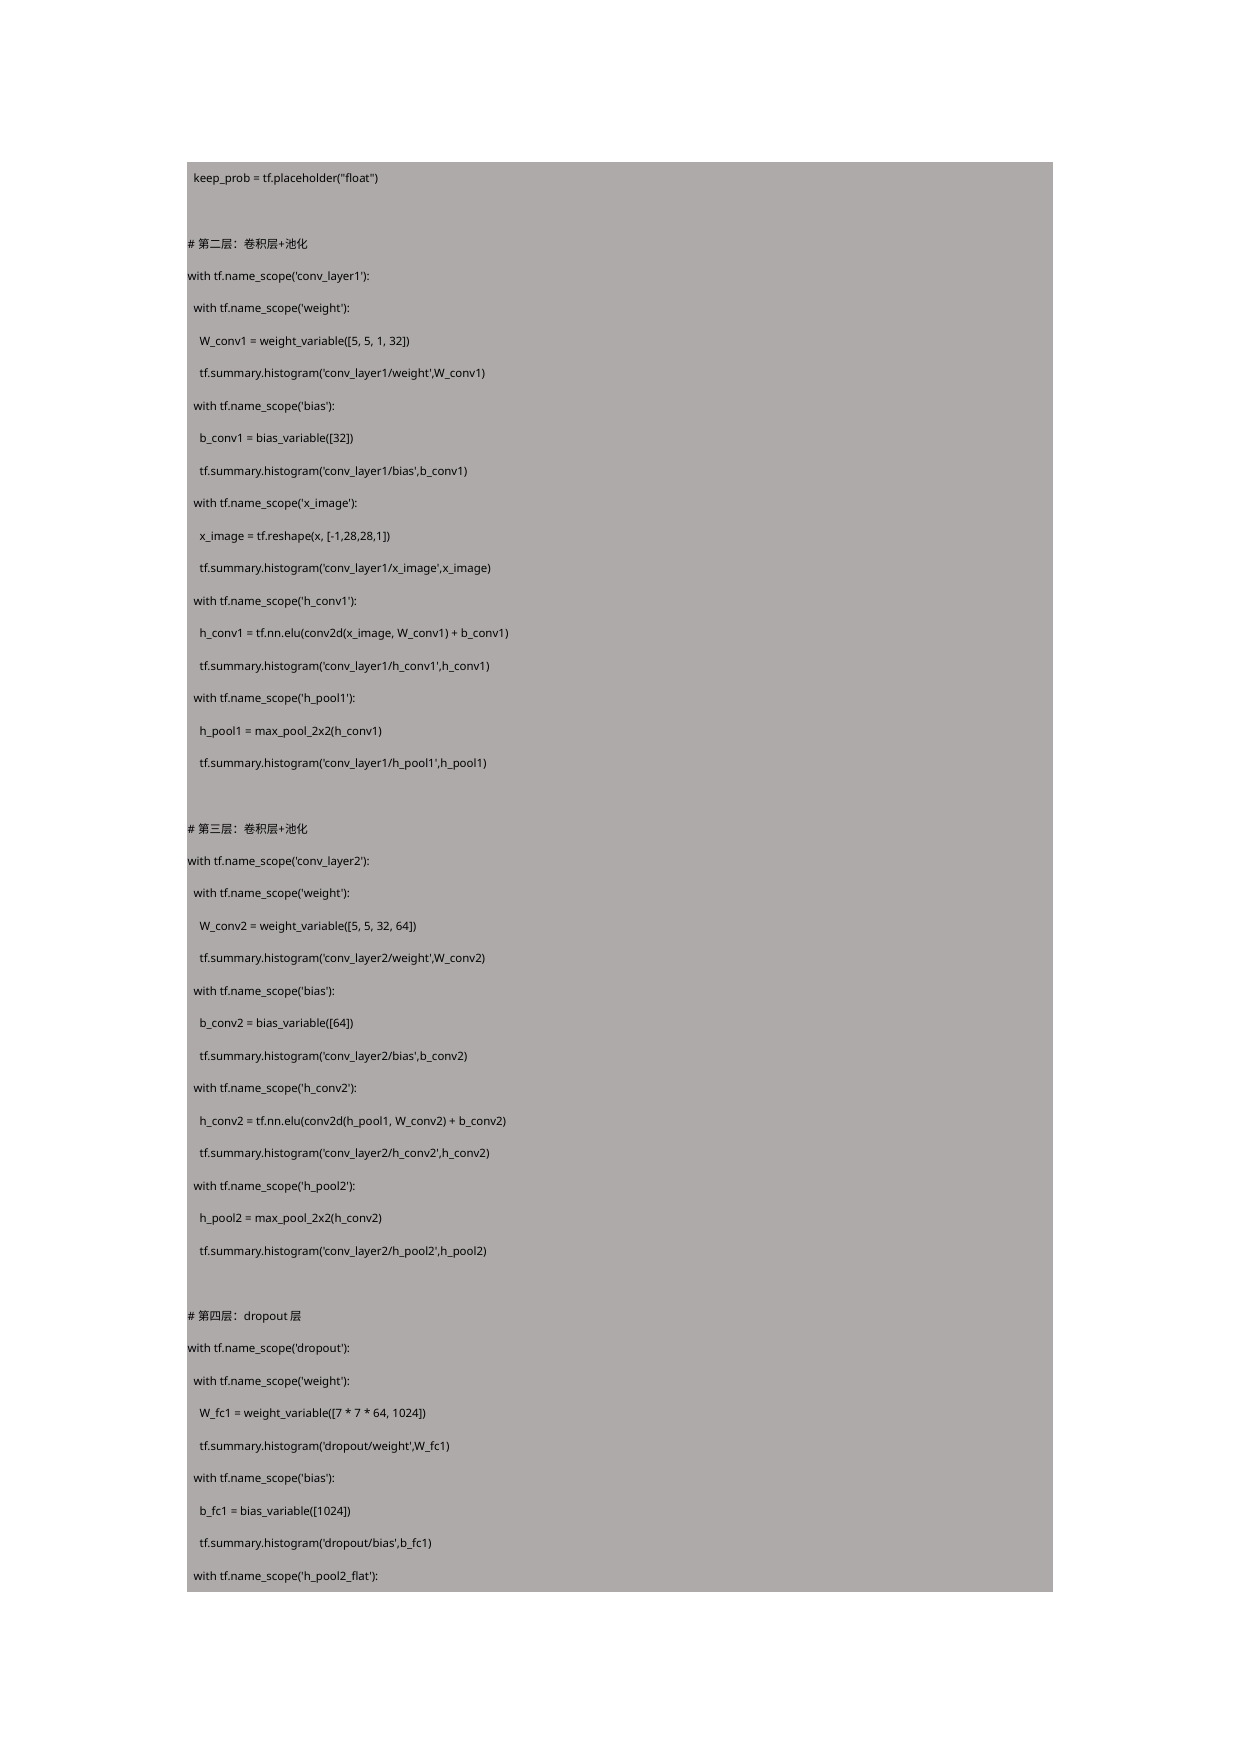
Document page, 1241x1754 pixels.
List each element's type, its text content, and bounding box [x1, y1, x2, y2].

text h_pool2 = max_pool_2x2(h_conv2) [187, 1202, 1053, 1234]
text tf.summary.histogram('conv_layer2/h_conv2',h_conv2) [187, 1137, 1053, 1169]
text with tf.name_scope('conv_layer2'): [187, 844, 1053, 877]
text W_conv2 = weight_variable([5, 5, 32, 64]) [187, 909, 1053, 942]
text with tf.name_scope('dropout'): [187, 1332, 1053, 1364]
text # 第四层：dropout层 [187, 1299, 1053, 1332]
text tf.summary.histogram('conv_layer2/h_pool2',h_pool2) [187, 1234, 1053, 1267]
text with tf.name_scope('h_conv2'): [187, 1072, 1053, 1104]
text with tf.name_scope('bias'): [187, 1462, 1053, 1494]
text tf.summary.histogram('conv_layer1/bias',b_conv1) [187, 454, 1053, 487]
text with tf.name_scope('weight'): [187, 292, 1053, 324]
text with tf.name_scope('h_pool1'): [187, 682, 1053, 714]
text with tf.name_scope('x_image'): [187, 487, 1053, 519]
text # 第三层：卷积层+池化 [187, 812, 1053, 844]
text with tf.name_scope('h_pool2_flat'): [187, 1559, 1053, 1592]
text h_pool1 = max_pool_2x2(h_conv1) [187, 714, 1053, 747]
text keep_prob = tf.placeholder("float") [187, 162, 1053, 194]
text with tf.name_scope('bias'): [187, 389, 1053, 422]
text h_conv1 = tf.nn.elu(conv2d(x_image, W_conv1) + b_conv1) [187, 617, 1053, 649]
text b_conv1 = bias_variable([32]) [187, 422, 1053, 454]
text # 第二层：卷积层+池化 [187, 227, 1053, 259]
text with tf.name_scope('h_conv1'): [187, 584, 1053, 617]
text W_fc1 = weight_variable([7 * 7 * 64, 1024]) [187, 1397, 1053, 1429]
text tf.summary.histogram('dropout/bias',b_fc1) [187, 1527, 1053, 1559]
text tf.summary.histogram('conv_layer1/h_conv1',h_conv1) [187, 649, 1053, 682]
text tf.summary.histogram('conv_layer1/x_image',x_image) [187, 552, 1053, 584]
text with tf.name_scope('conv_layer1'): [187, 259, 1053, 292]
text with tf.name_scope('weight'): [187, 1364, 1053, 1397]
text with tf.name_scope('weight'): [187, 877, 1053, 909]
text with tf.name_scope('h_pool2'): [187, 1169, 1053, 1202]
text tf.summary.histogram('dropout/weight',W_fc1) [187, 1429, 1053, 1462]
text W_conv1 = weight_variable([5, 5, 1, 32]) [187, 324, 1053, 357]
text tf.summary.histogram('conv_layer2/weight',W_conv2) [187, 942, 1053, 974]
text h_conv2 = tf.nn.elu(conv2d(h_pool1, W_conv2) + b_conv2) [187, 1104, 1053, 1137]
text b_fc1 = bias_variable([1024]) [187, 1494, 1053, 1527]
text tf.summary.histogram('conv_layer1/h_pool1',h_pool1) [187, 747, 1053, 779]
text x_image = tf.reshape(x, [-1,28,28,1]) [187, 519, 1053, 552]
text tf.summary.histogram('conv_layer2/bias',b_conv2) [187, 1039, 1053, 1072]
text b_conv2 = bias_variable([64]) [187, 1007, 1053, 1039]
text with tf.name_scope('bias'): [187, 974, 1053, 1007]
text tf.summary.histogram('conv_layer1/weight',W_conv1) [187, 357, 1053, 389]
